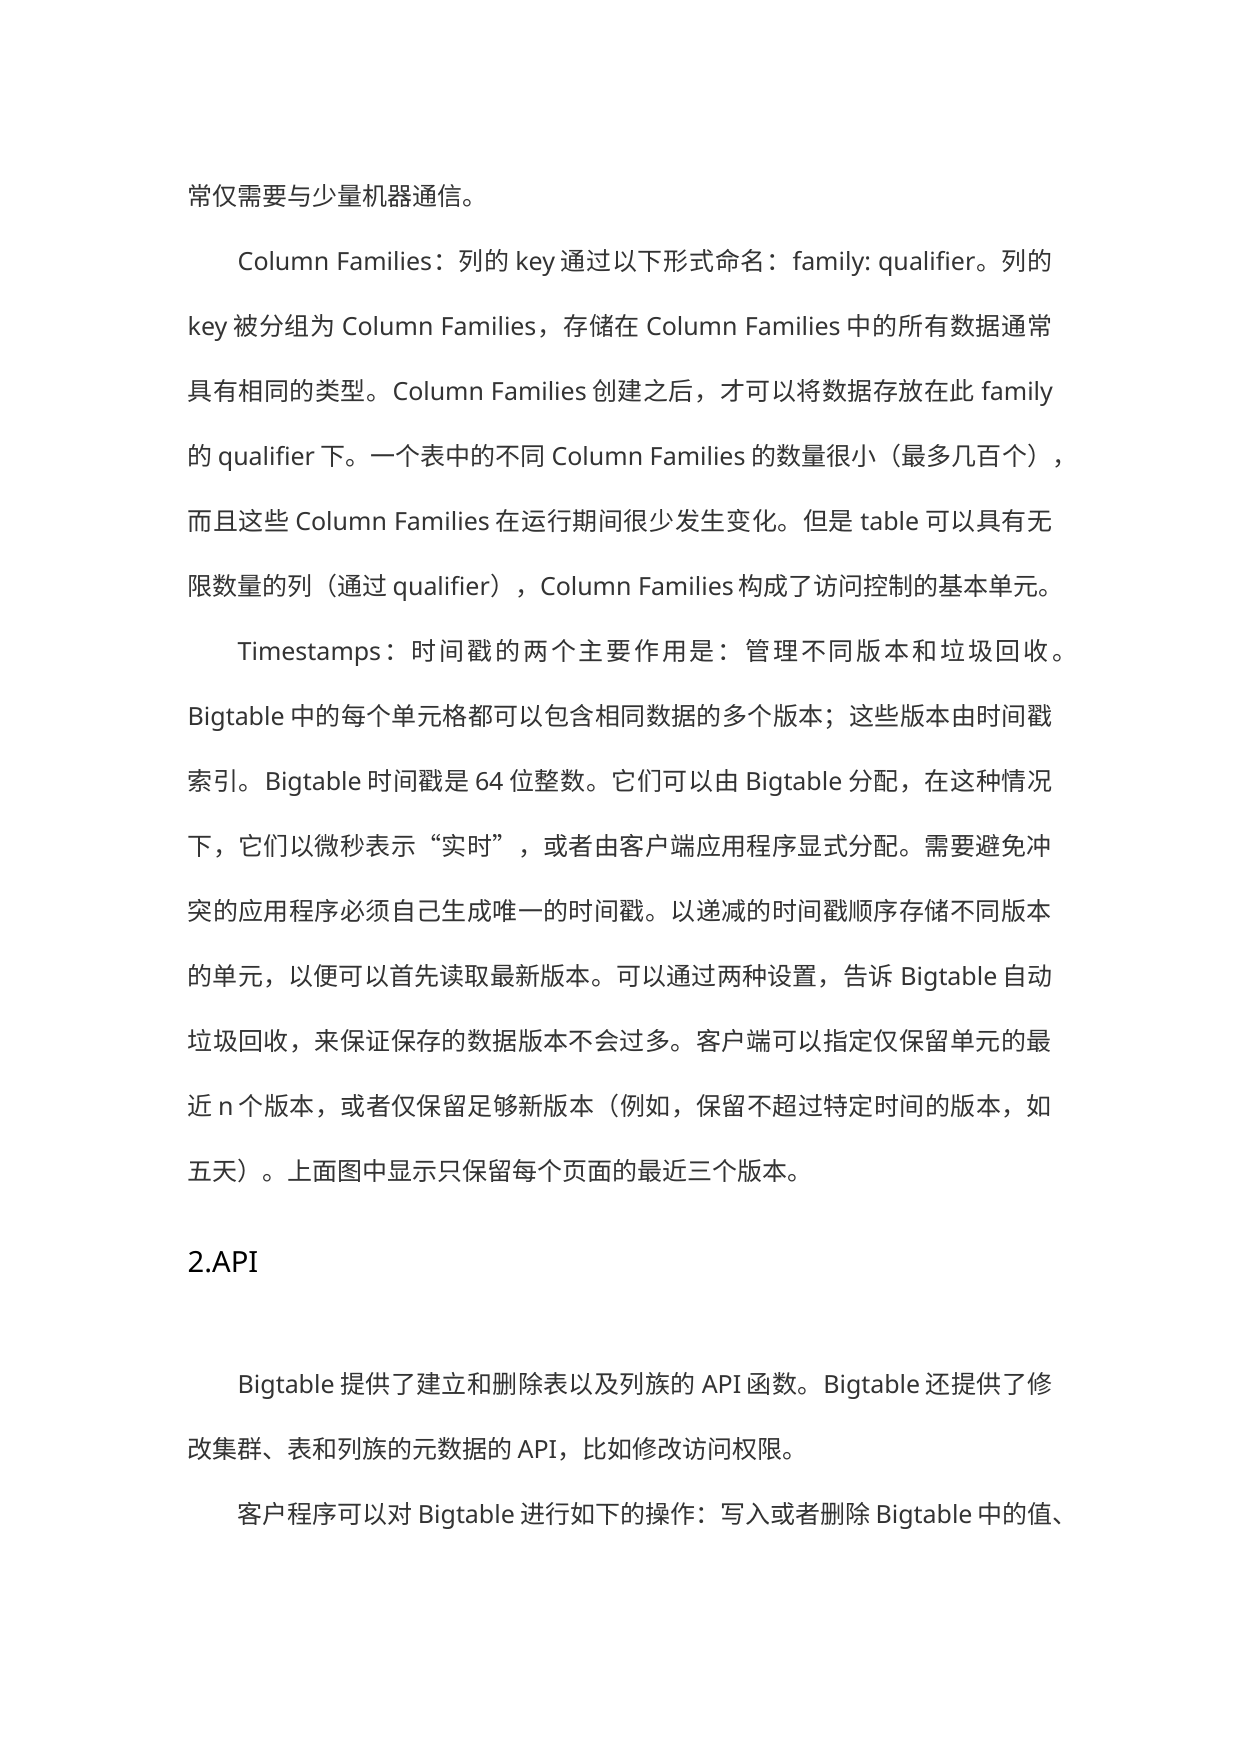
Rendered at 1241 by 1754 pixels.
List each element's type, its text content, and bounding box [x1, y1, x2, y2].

text Column Families：列的key通过以下形式命名：family: qualifier。列的key被分组为Column Families，存储在Column Families中的所有数据通常具有相同的类型。Column Families创建之后，才可以将数据存放在此family的qualifier下。一个表中的不同Column Families的数量很小（最多几百个），而且这些Column Families在运行期间很少发生变化。但是table可以具有无限数量的列（通过qualifier），Column Families构成了访问控制的基本单元。 [187, 227, 1053, 617]
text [187, 162, 1053, 227]
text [187, 1480, 1053, 1545]
text Bigtable提供了建立和删除表以及列族的API函数。Bigtable还提供了修改集群、表和列族的元数据的API，比如修改访问权限。 [187, 1350, 1053, 1480]
subtitle 2.API [187, 1229, 1053, 1294]
text Timestamps：时间戳的两个主要作用是：管理不同版本和垃圾回收。Bigtable中的每个单元格都可以包含相同数据的多个版本；这些版本由时间戳索引。Bigtable时间戳是64位整数。它们可以由Bigtable分配，在这种情况下，它们以微秒表示“实时”，或者由客户端应用程序显式分配。需要避免冲突的应用程序必须自己生成唯一的时间戳。以递减的时间戳顺序存储不同版本的单元，以便可以首先读取最新版本。可以通过两种设置，告诉Bigtable自动垃圾回收，来保证保存的数据版本不会过多。客户端可以指定仅保留单元的最近n个版本，或者仅保留足够新版本（例如，保留不超过特定时间的版本，如五天）。上面图中显示只保留每个页面的最近三个版本。 [187, 617, 1053, 1202]
